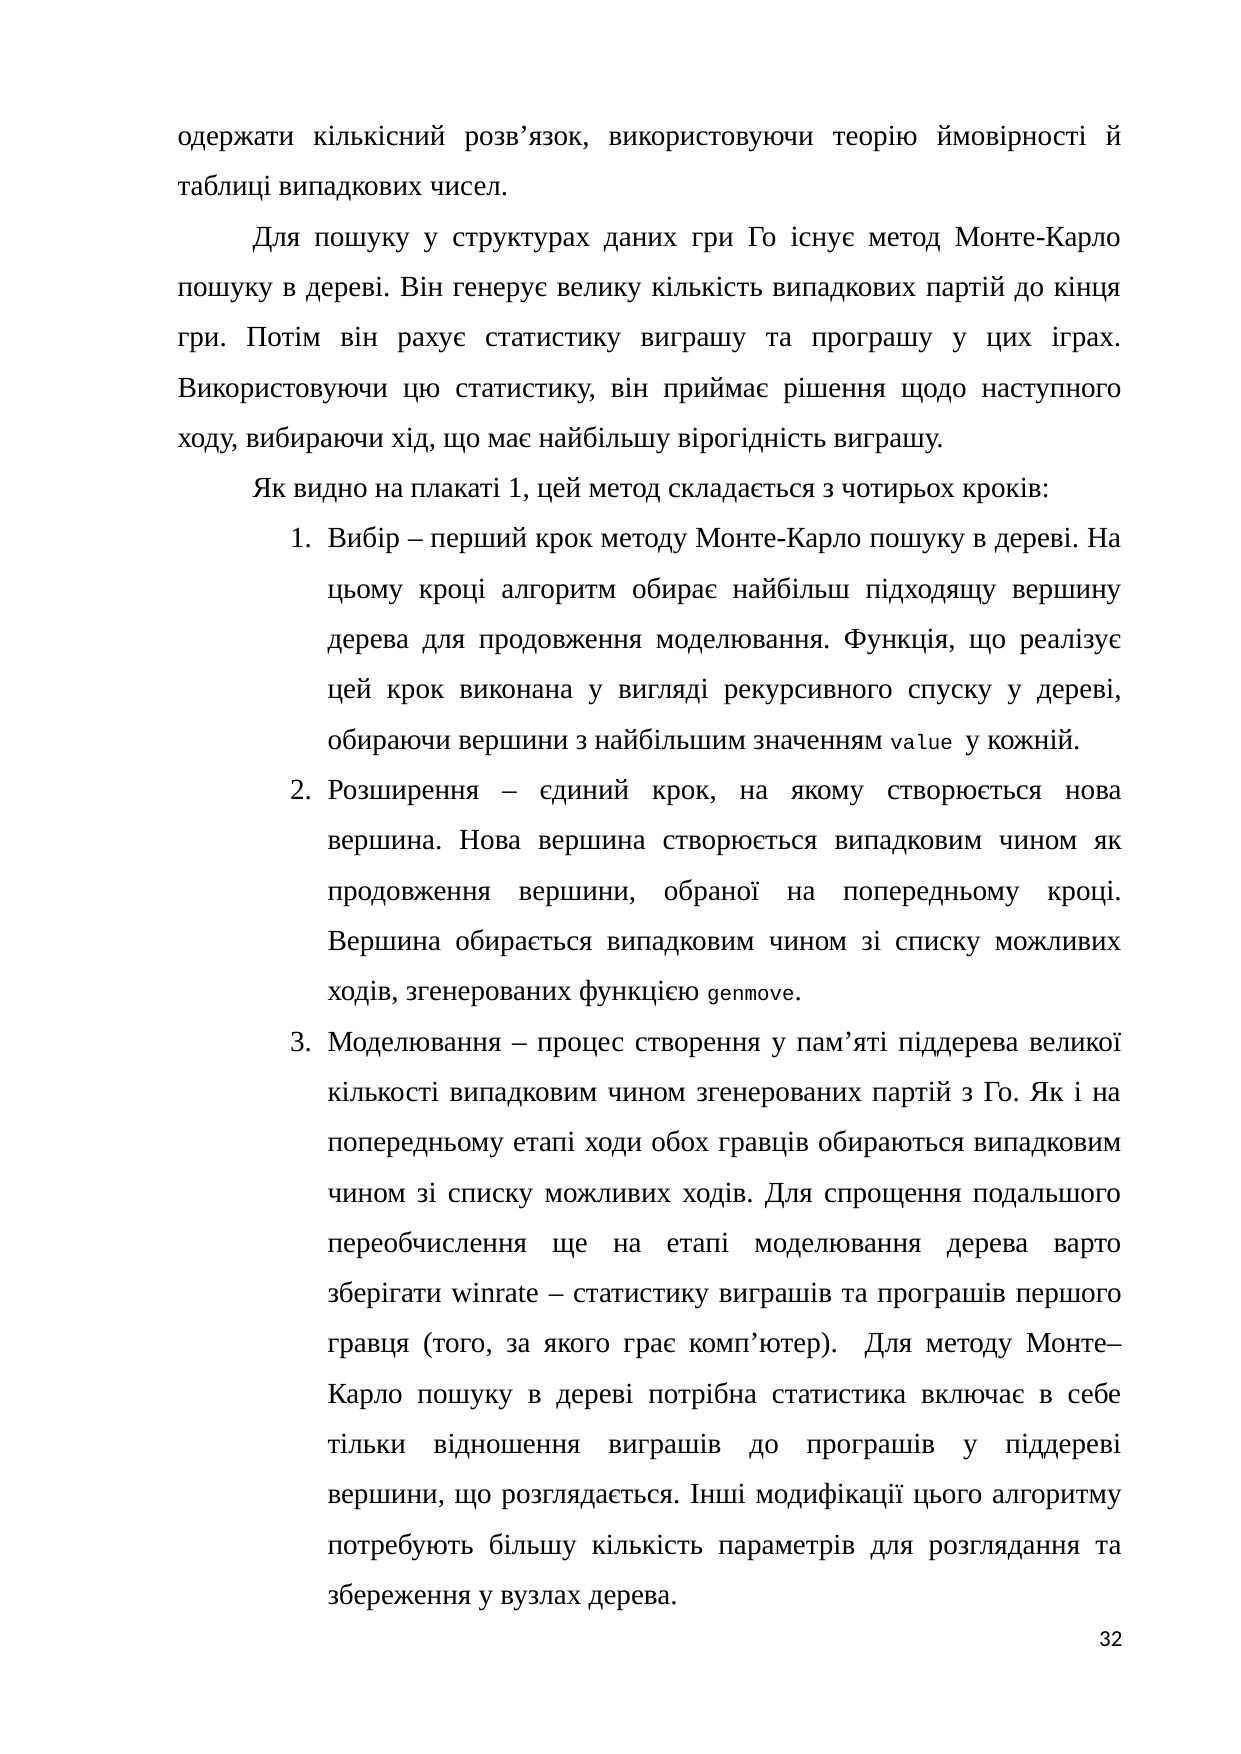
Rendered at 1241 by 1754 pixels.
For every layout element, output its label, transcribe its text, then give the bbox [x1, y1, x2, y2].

list Розширення – єдиний крок, на якому створюється нова вершина. Нова вершина створюється випадковим чином як продовження вершини, обраної на попередньому кроці. Вершина обирається випадковим чином зі списку можливих ходів, згенерованих функцією genmove. [290, 772, 1122, 1007]
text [177, 118, 1122, 202]
text Як видно на плакаті 1, цей метод складається з чотирьох кроків: [177, 470, 1122, 504]
list Моделювання – процес створення у пам’яті піддерева великої кількості випадковим чином згенерованих партій з Го. Як і на попередньому етапі ходи обох гравців обираються випадковим чином зі списку можливих ходів. Для спрощення подальшого переобчислення ще на етапі моделювання дерева варто зберігати winrate – статистику виграшів та програшів першого гравця (того, за якого грає комп’ютер). Для методу Монте–Карло пошуку в дереві потрібна статистика включає в себе тільки відношення виграшів до програшів у піддереві вершини, що розглядається. Інші модифікації цього алгоритму потребують більшу кількість параметрів для розглядання та збереження у вузлах дерева. [290, 1024, 1122, 1611]
text Для пошуку у структурах даних гри Го існує метод Монте-Карло пошуку в дереві. Він генерує велику кількість випадкових партій до кінця гри. Потім він рахує статистику виграшу та програшу у цих іграх. Використовуючи цю статистику, він приймає рішення щодо наступного ходу, вибираючи хід, що має найбільшу вірогідність виграшу. [177, 219, 1122, 453]
list Вибір – перший крок методу Монте-Карло пошуку в дереві. На цьому кроці алгоритм обирає найбільш підходящу вершину дерева для продовження моделювання. Функція, що реалізує цей крок виконана у вигляді рекурсивного спуску у дереві, обираючи вершини з найбільшим значенням value у кожній. [290, 521, 1122, 755]
